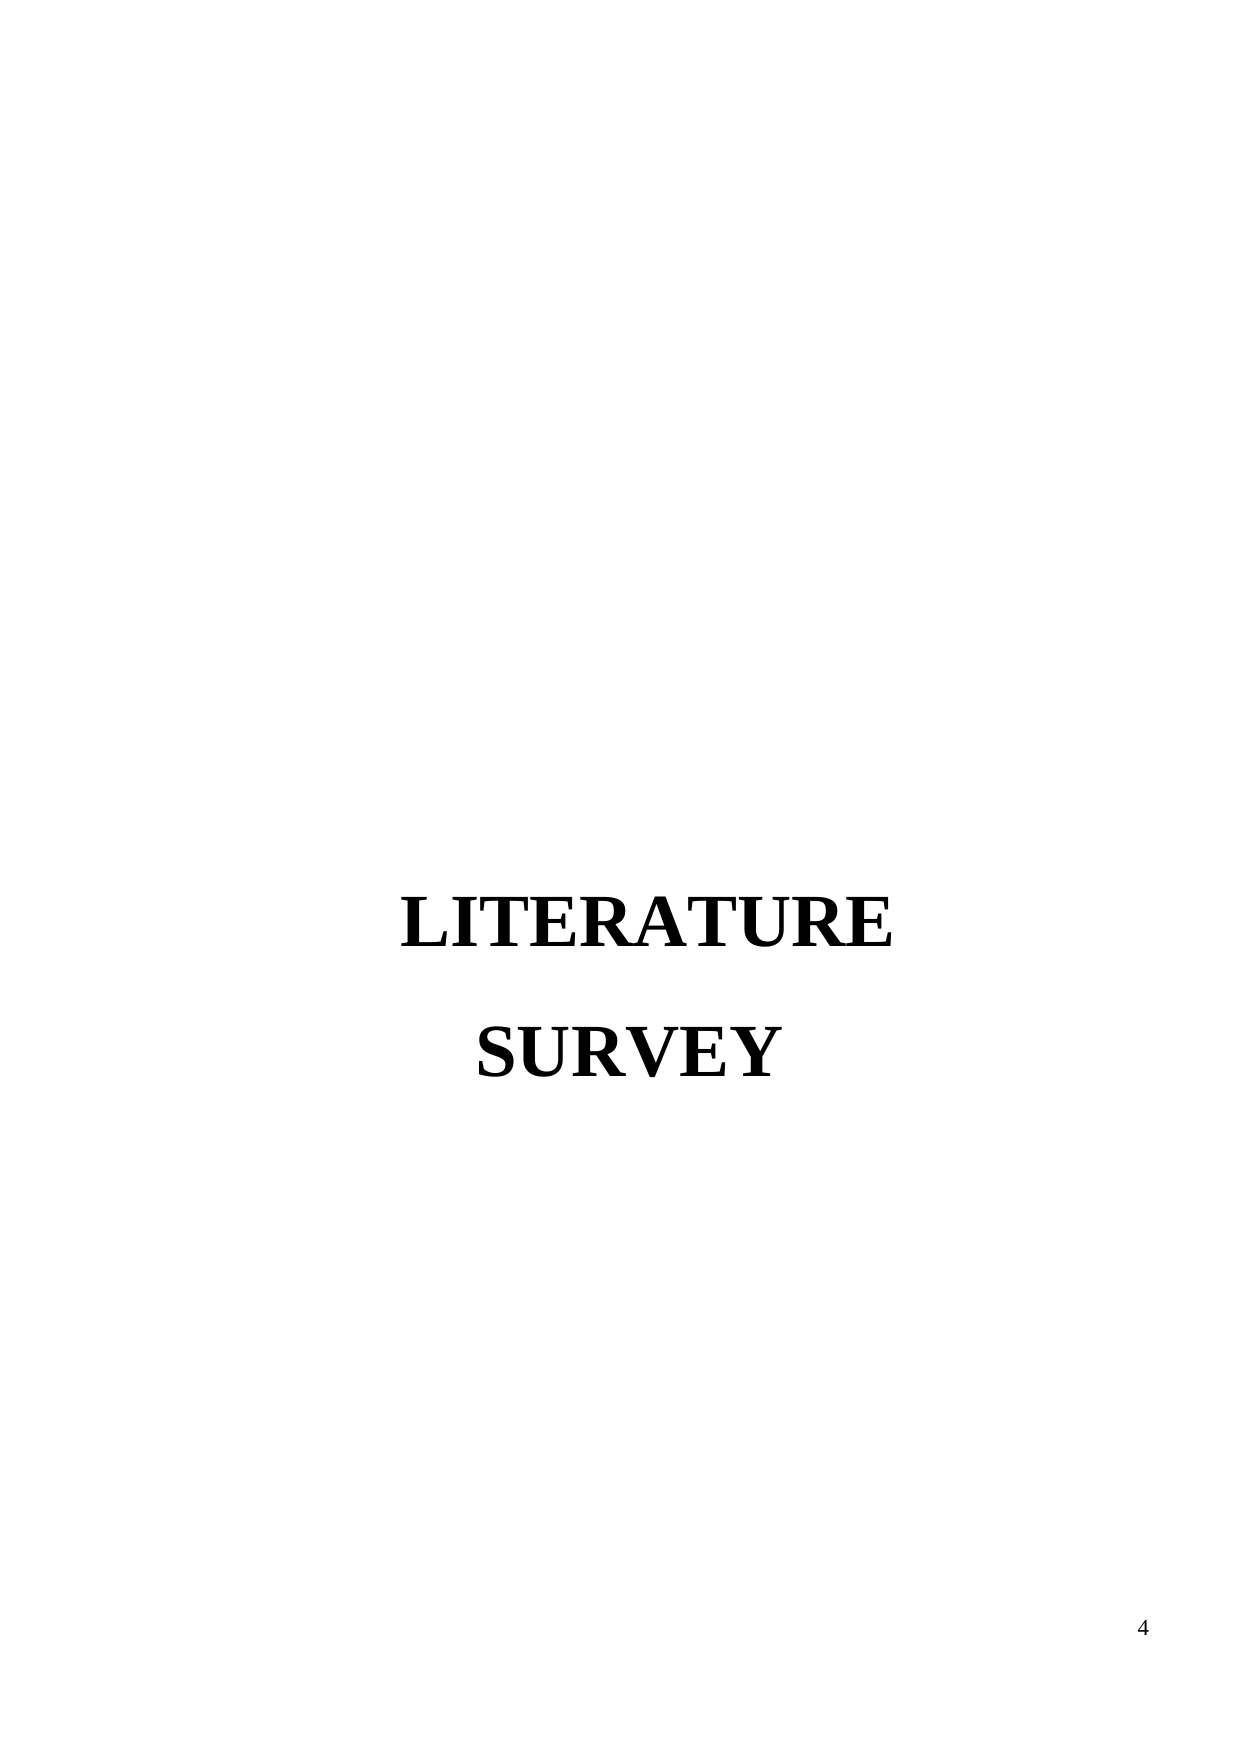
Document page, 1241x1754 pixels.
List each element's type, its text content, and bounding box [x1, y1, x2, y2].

text LITERATURE SURVEY [250, 877, 1076, 1092]
